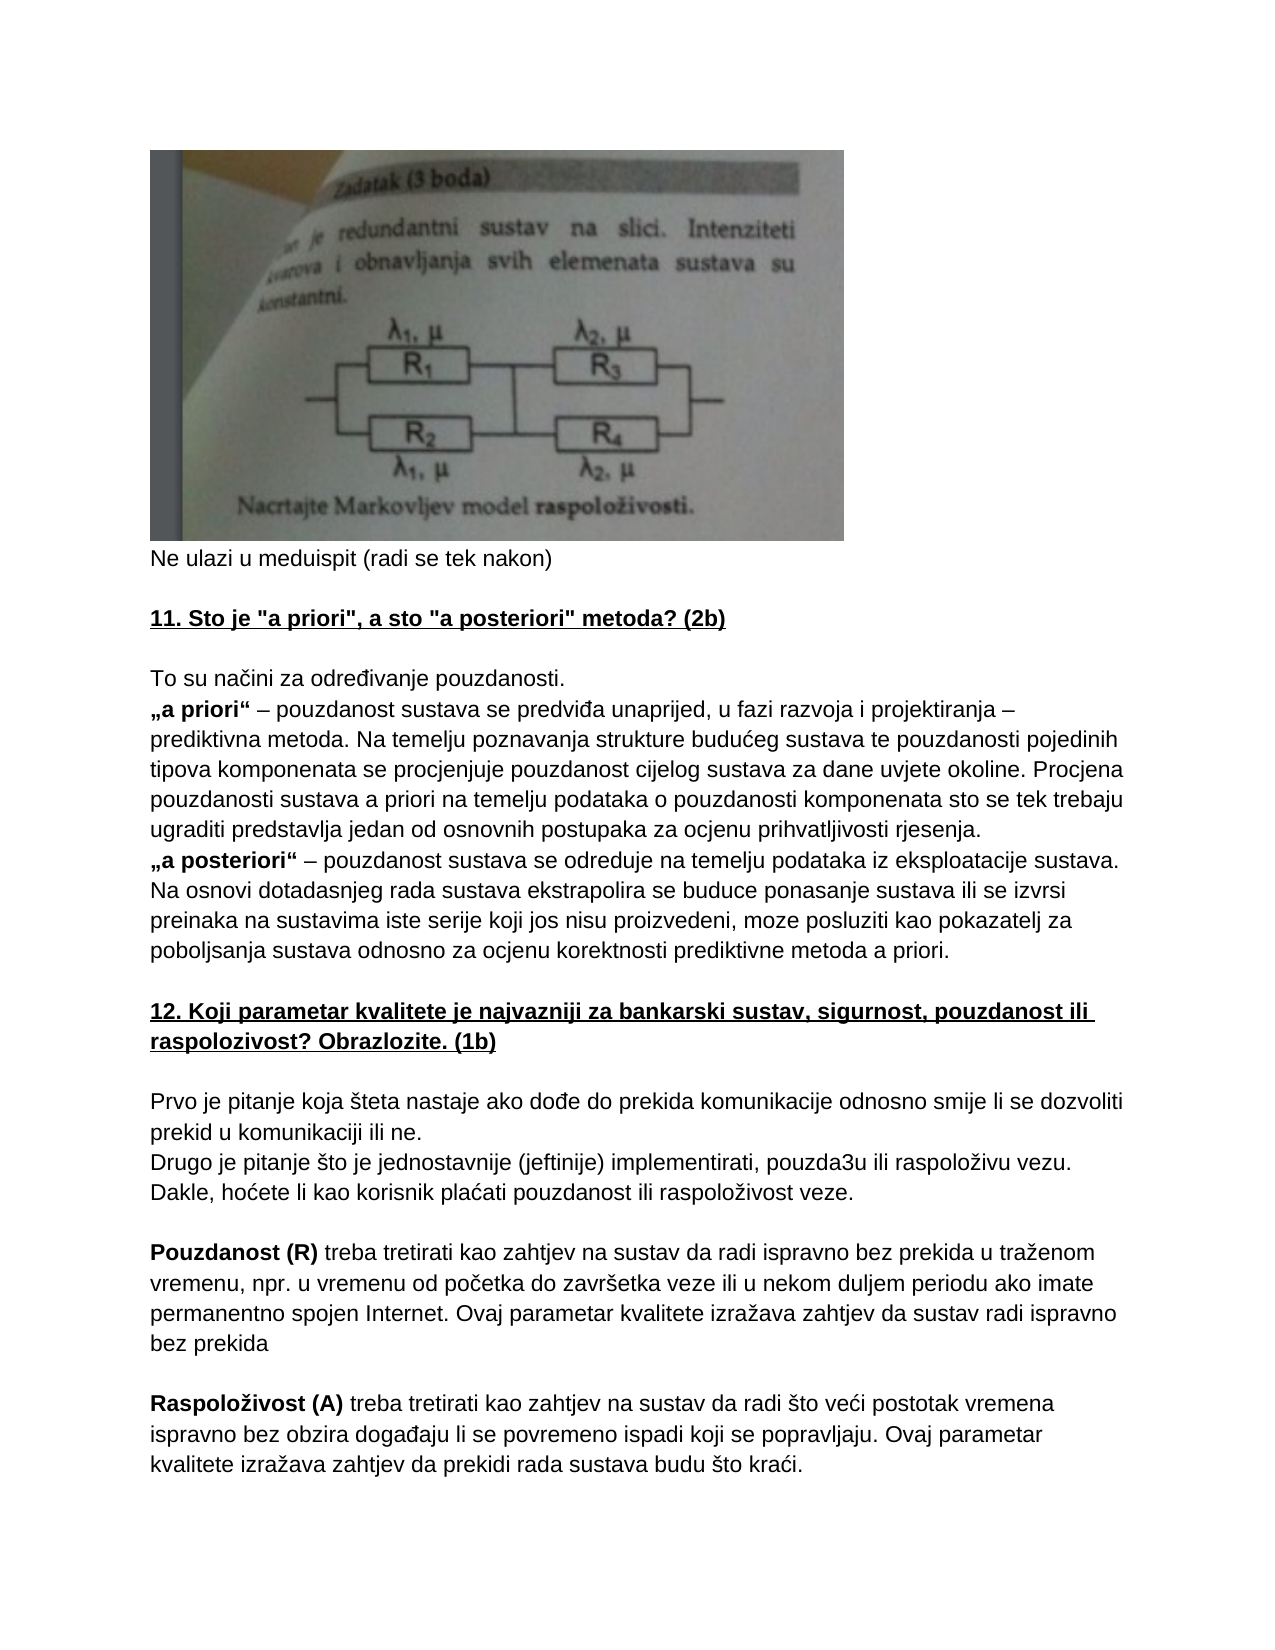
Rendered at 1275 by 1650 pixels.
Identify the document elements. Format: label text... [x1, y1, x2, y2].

text 11. Sto je "a priori", a sto "a posteriori" metoda? (2b) [150, 605, 1125, 631]
text „a posteriori“ – pouzdanost sustava se odreduje na temelju podataka iz eksploatacije sustava. Na osnovi dotadasnjeg rada sustava ekstrapolira se buduce ponasanje sustava ili se izvrsi preinaka na sustavima iste serije koji jos nisu proizvedeni, moze posluziti kao pokazatelj za poboljsanja sustava odnosno za ocjenu korektnosti prediktivne metoda a priori. [150, 847, 1125, 963]
text To su načini za određivanje pouzdanosti. [150, 665, 1125, 692]
text Drugo je pitanje što je jednostavnije (jeftinije) implementirati, pouzda3u ili raspoloživu vezu. Dakle, hoćete li kao korisnik plaćati pouzdanost ili raspoloživost veze. [150, 1149, 1125, 1205]
text Ne ulazi u meduispit (radi se tek nakon) [150, 544, 1125, 571]
picture [150, 150, 844, 541]
text Pouzdanost (R) treba tretirati kao zahtjev na sustav da radi ispravno bez prekida u traženom vremenu, npr. u vremenu od početka do završetka veze ili u nekom duljem periodu ako imate permanentno spojen Internet. Ovaj parametar kvalitete izražava zahtjev da sustav radi ispravno bez prekida [150, 1239, 1125, 1356]
text „a priori“ – pouzdanost sustava se predviđa unaprijed, u fazi razvoja i projektiranja – prediktivna metoda. Na temelju poznavanja strukture budućeg sustava te pouzdanosti pojedinih tipova komponenata se procjenjuje pouzdanost cijelog sustava za dane uvjete okoline. Procjena pouzdanosti sustava a priori na temelju podataka o pouzdanosti komponenata sto se tek trebaju ugraditi predstavlja jedan od osnovnih postupaka za ocjenu prihvatljivosti rjesenja. [150, 696, 1125, 843]
text 12. Koji parametar kvalitete je najvazniji za bankarski sustav, sigurnost, pouzdanost ili raspolozivost? Obrazlozite. (1b) [150, 998, 1125, 1054]
text Raspoloživost (A) treba tretirati kao zahtjev na sustav da radi što veći postotak vremena ispravno bez obzira događaju li se povremeno ispadi koji se popravljaju. Ovaj parametar kvalitete izražava zahtjev da prekidi rada sustava budu što kraći. [150, 1390, 1125, 1477]
text Prvo je pitanje koja šteta nastaje ako dođe do prekida komunikacije odnosno smije li se dozvoliti prekid u komunikaciji ili ne. [150, 1088, 1125, 1145]
